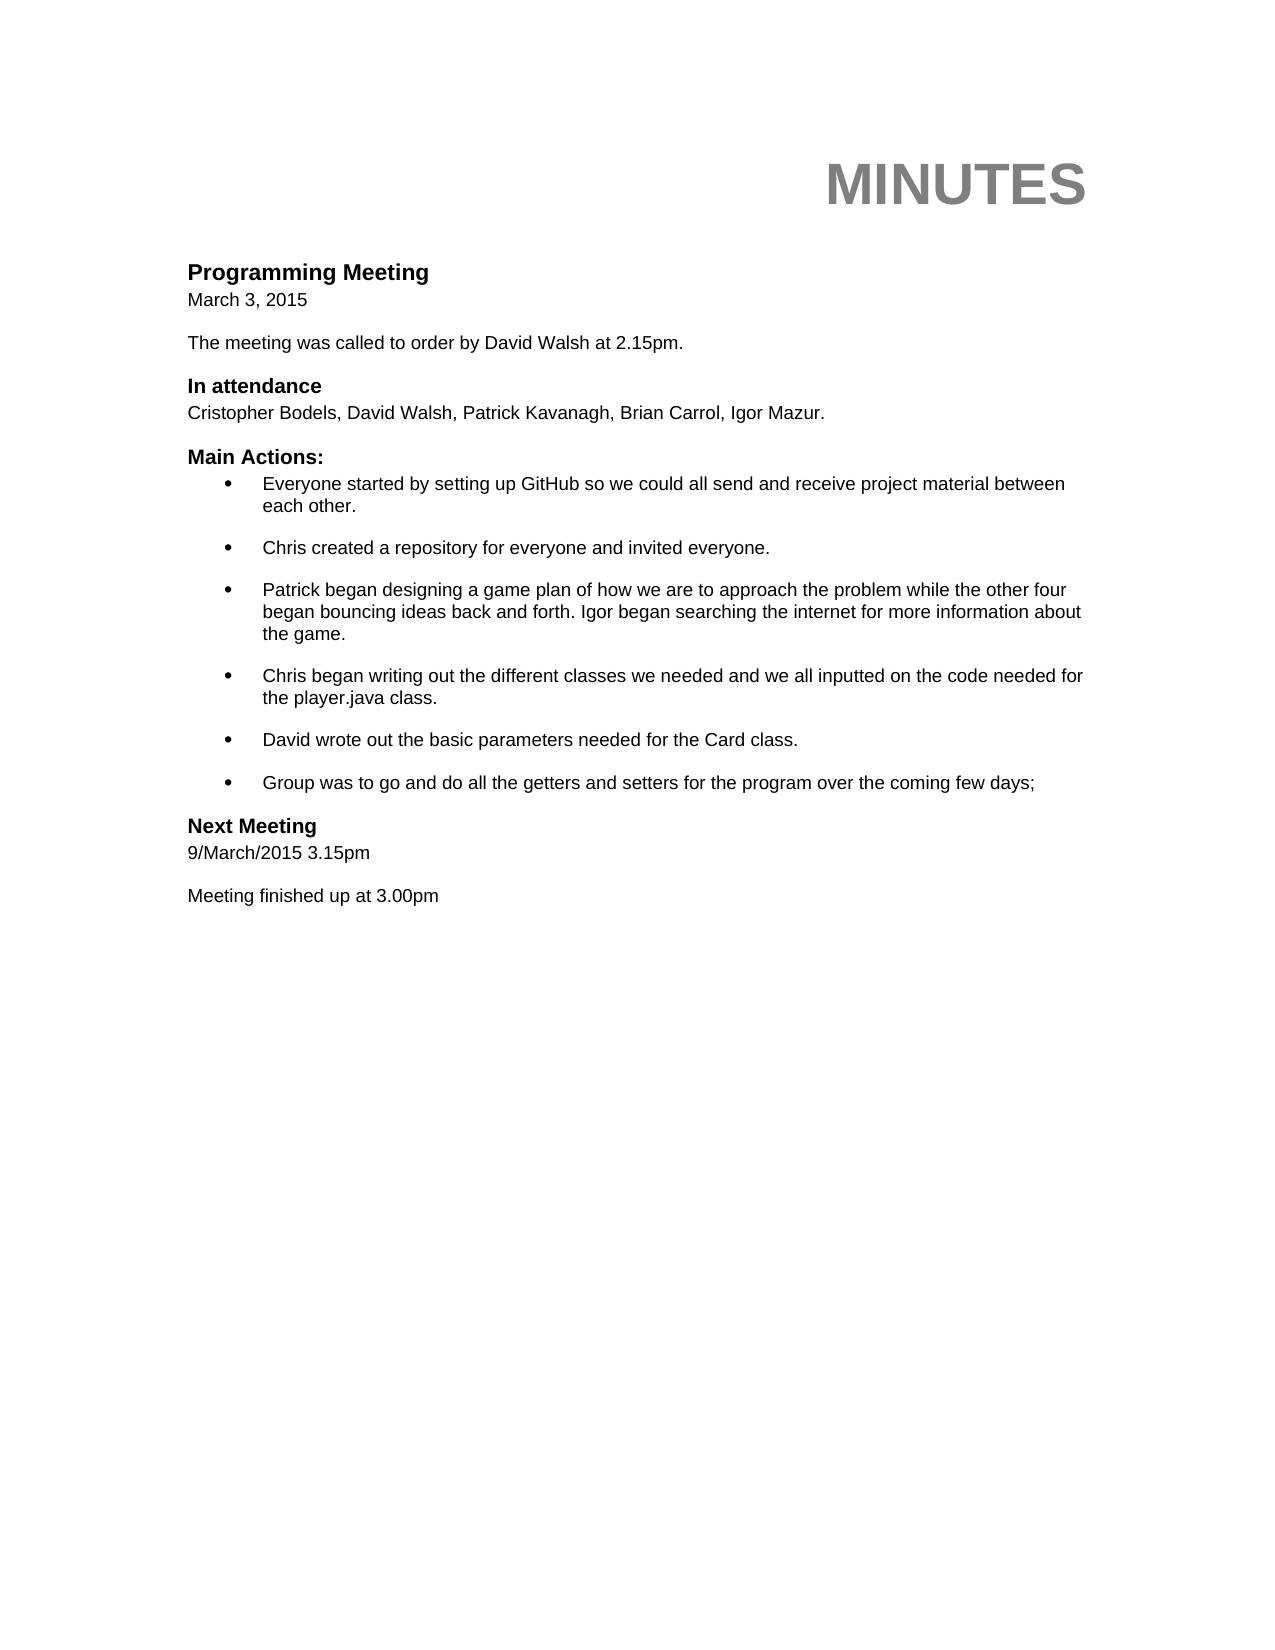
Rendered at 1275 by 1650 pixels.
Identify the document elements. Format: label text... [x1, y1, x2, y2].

list David wrote out the basic parameters needed for the Card class. [225, 729, 1087, 751]
list Chris began writing out the different classes we needed and we all inputted on the code needed for the player.java class. [225, 665, 1087, 708]
subtitle Programming Meeting [187, 259, 1087, 285]
list Group was to go and do all the getters and setters for the program over the coming few days; [225, 771, 1087, 793]
list Patrick began designing a game plan of how we are to approach the problem while the other four began bouncing ideas back and forth. Igor began searching the internet for more information about the game. [225, 579, 1087, 644]
text The meeting was called to order by David Walsh at 2.15pm. [187, 332, 1087, 353]
title Minutes [187, 150, 1087, 217]
subtitle In attendance [187, 374, 1087, 398]
text 9/March/2015 3.15pm [187, 842, 1087, 864]
list Everyone started by setting up GitHub so we could all send and receive project material between each other. [225, 473, 1087, 516]
subtitle Main Actions: [187, 444, 1087, 468]
text Cristopher Bodels, David Walsh, Patrick Kavanagh, Brian Carrol, Igor Mazur. [187, 402, 1087, 424]
subtitle Next Meeting [187, 814, 1087, 838]
text Meeting finished up at 3.00pm [187, 884, 1087, 906]
list Chris created a repository for everyone and invited everyone. [225, 537, 1087, 558]
